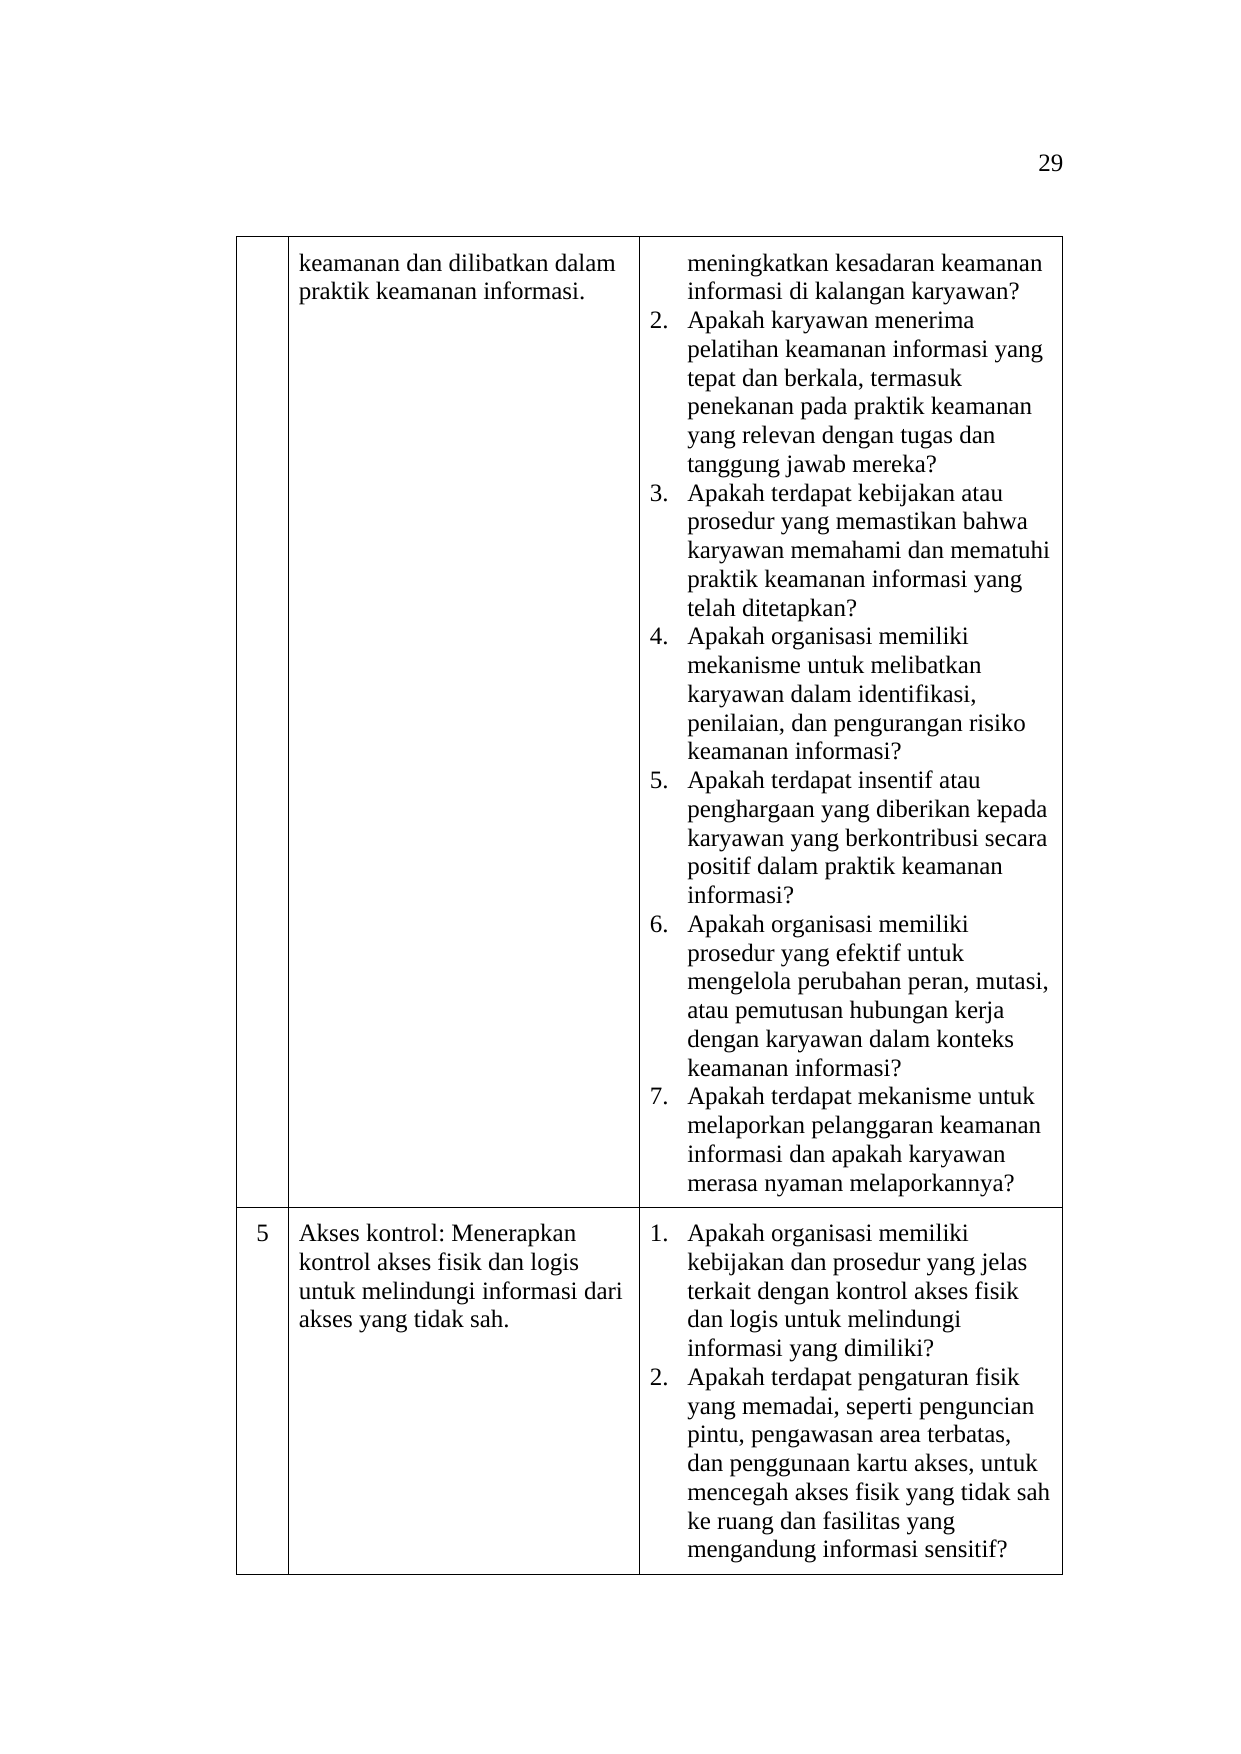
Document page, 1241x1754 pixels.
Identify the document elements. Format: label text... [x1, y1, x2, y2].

table_cell 5 [237, 1208, 288, 1574]
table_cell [640, 237, 1062, 1207]
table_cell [289, 1208, 639, 1574]
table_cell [289, 237, 639, 1207]
table_cell 4 [237, 237, 288, 1207]
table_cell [640, 1208, 1062, 1574]
